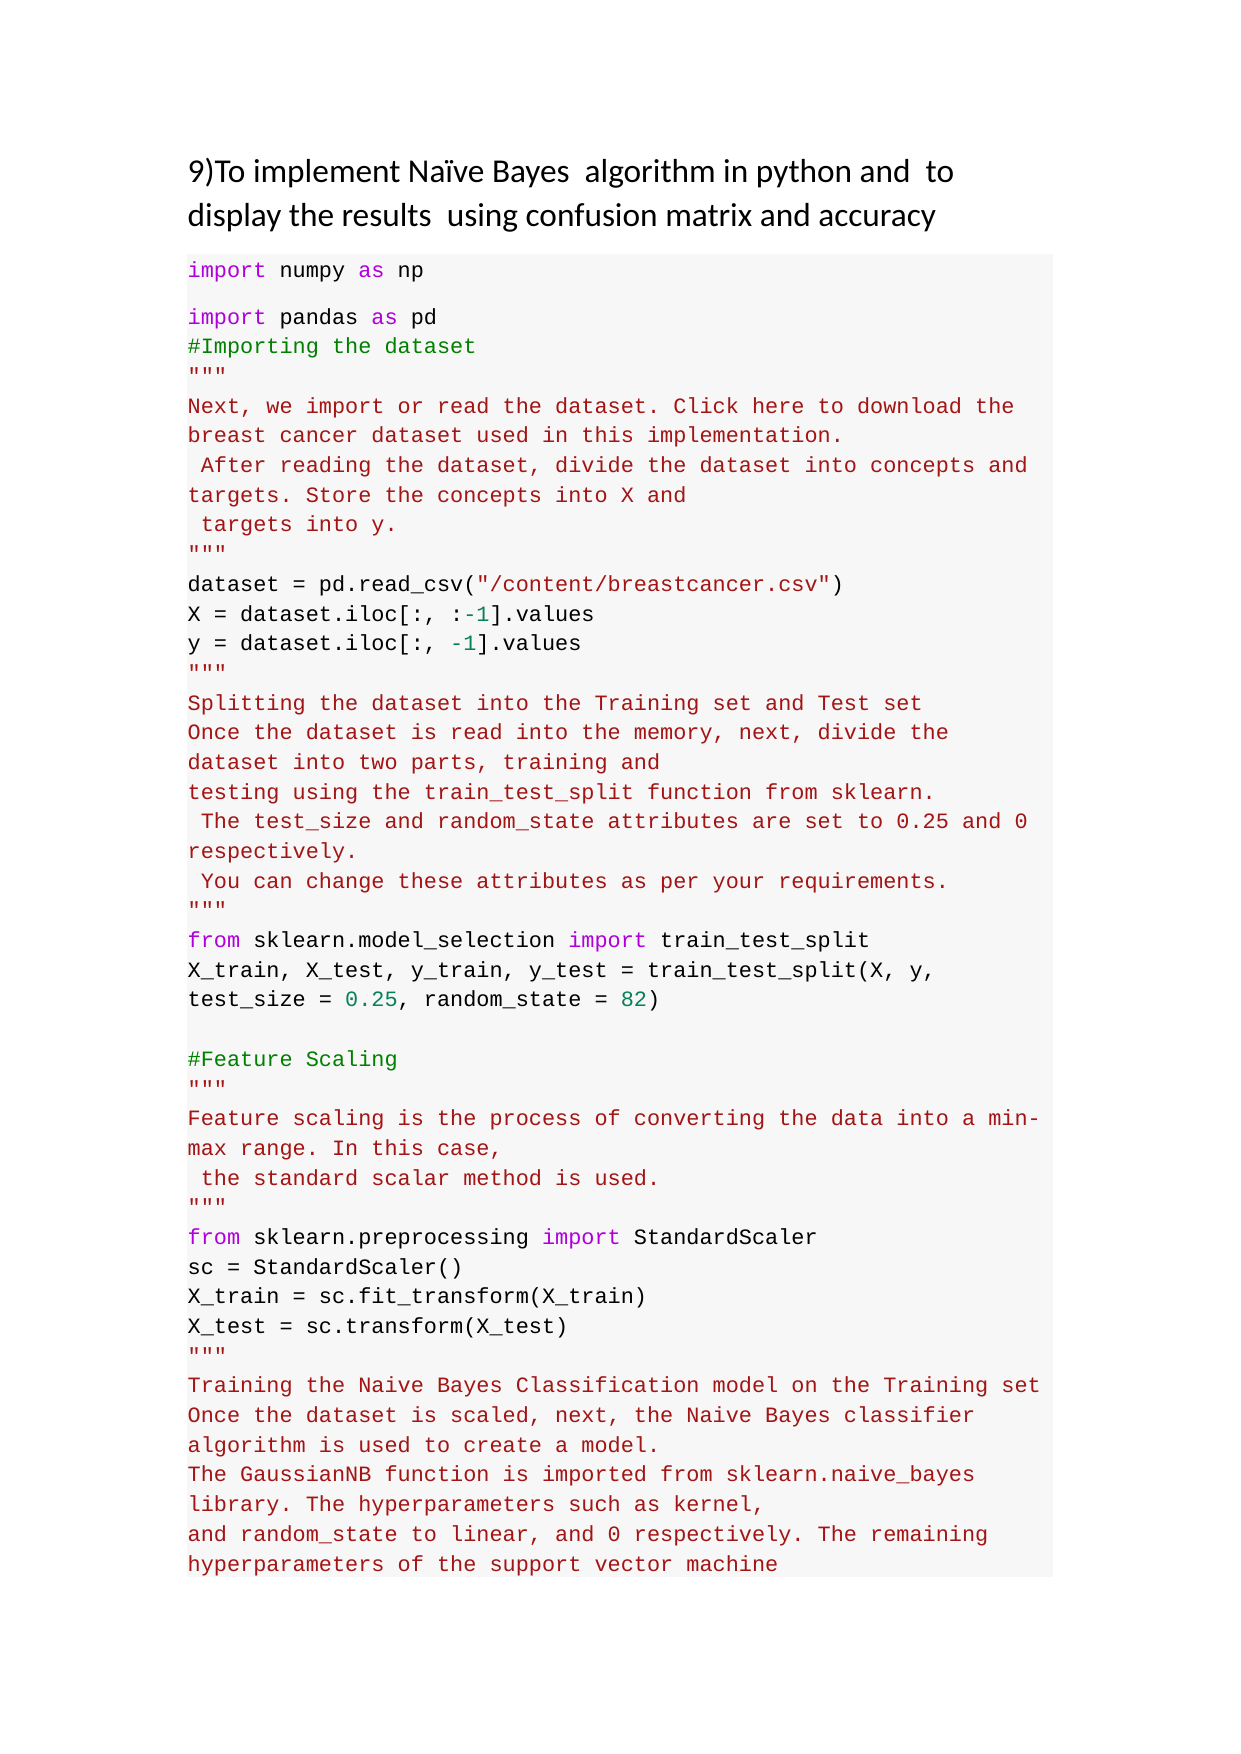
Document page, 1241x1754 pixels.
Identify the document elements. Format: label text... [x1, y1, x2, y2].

text """ [187, 657, 1053, 687]
text #Feature Scaling [187, 1043, 1053, 1073]
text X_train, X_test, y_train, y_test = train_test_split(X, y, test_size = 0.25, random_state = 82) [187, 954, 1053, 1013]
text You can change these attributes as per your requirements. [187, 865, 1053, 895]
text Once the dataset is read into the memory, next, divide the dataset into two parts, training and [187, 717, 1053, 776]
text testing using the train_test_split function from sklearn. [187, 776, 1053, 806]
text The test_size and random_state attributes are set to 0.25 and 0 respectively. [187, 806, 1053, 865]
text Splitting the dataset into the Training set and Test set [187, 687, 1053, 717]
text """ [187, 1340, 1053, 1370]
text X_test = sc.transform(X_test) [187, 1310, 1053, 1340]
text After reading the dataset, divide the dataset into concepts and targets. Store the concepts into X and [187, 449, 1053, 509]
text and random_state to linear, and 0 respectively. The remaining hyperparameters of the support vector machine [187, 1518, 1053, 1577]
text """ [187, 538, 1053, 568]
text X_train = sc.fit_transform(X_train) [187, 1281, 1053, 1310]
text Once the dataset is scaled, next, the Naive Bayes classifier algorithm is used to create a model. [187, 1399, 1053, 1459]
text y = dataset.iloc[:, -1].values [187, 627, 1053, 657]
text targets into y. [187, 509, 1053, 538]
text X = dataset.iloc[:, :-1].values [187, 598, 1053, 627]
text Training the Naive Bayes Classification model on the Training set [187, 1370, 1053, 1399]
text """ [187, 1073, 1053, 1102]
text from sklearn.preprocessing import StandardScaler [187, 1221, 1053, 1251]
text dataset = pd.read_csv("/content/breastcancer.csv") [187, 568, 1053, 598]
text The GaussianNB function is imported from sklearn.naive_bayes library. The hyperparameters such as kernel, [187, 1459, 1053, 1518]
text import pandas as pd [187, 301, 1053, 331]
text Feature scaling is the process of converting the data into a min-max range. In this case, [187, 1102, 1053, 1162]
text """ [187, 1192, 1053, 1221]
text #Importing the dataset [187, 331, 1053, 360]
text Next, we import or read the dataset. Click here to download the breast cancer dataset used in this implementation. [187, 390, 1053, 449]
text the standard scalar method is used. [187, 1162, 1053, 1192]
text """ [187, 895, 1053, 924]
text sc = StandardScaler() [187, 1251, 1053, 1281]
text """ [187, 360, 1053, 390]
text 9)To implement Naïve Bayes algorithm in python and to display the results using confusion matrix and accuracy [187, 150, 1053, 235]
text import numpy as np [187, 254, 1053, 284]
text from sklearn.model_selection import train_test_split [187, 924, 1053, 954]
